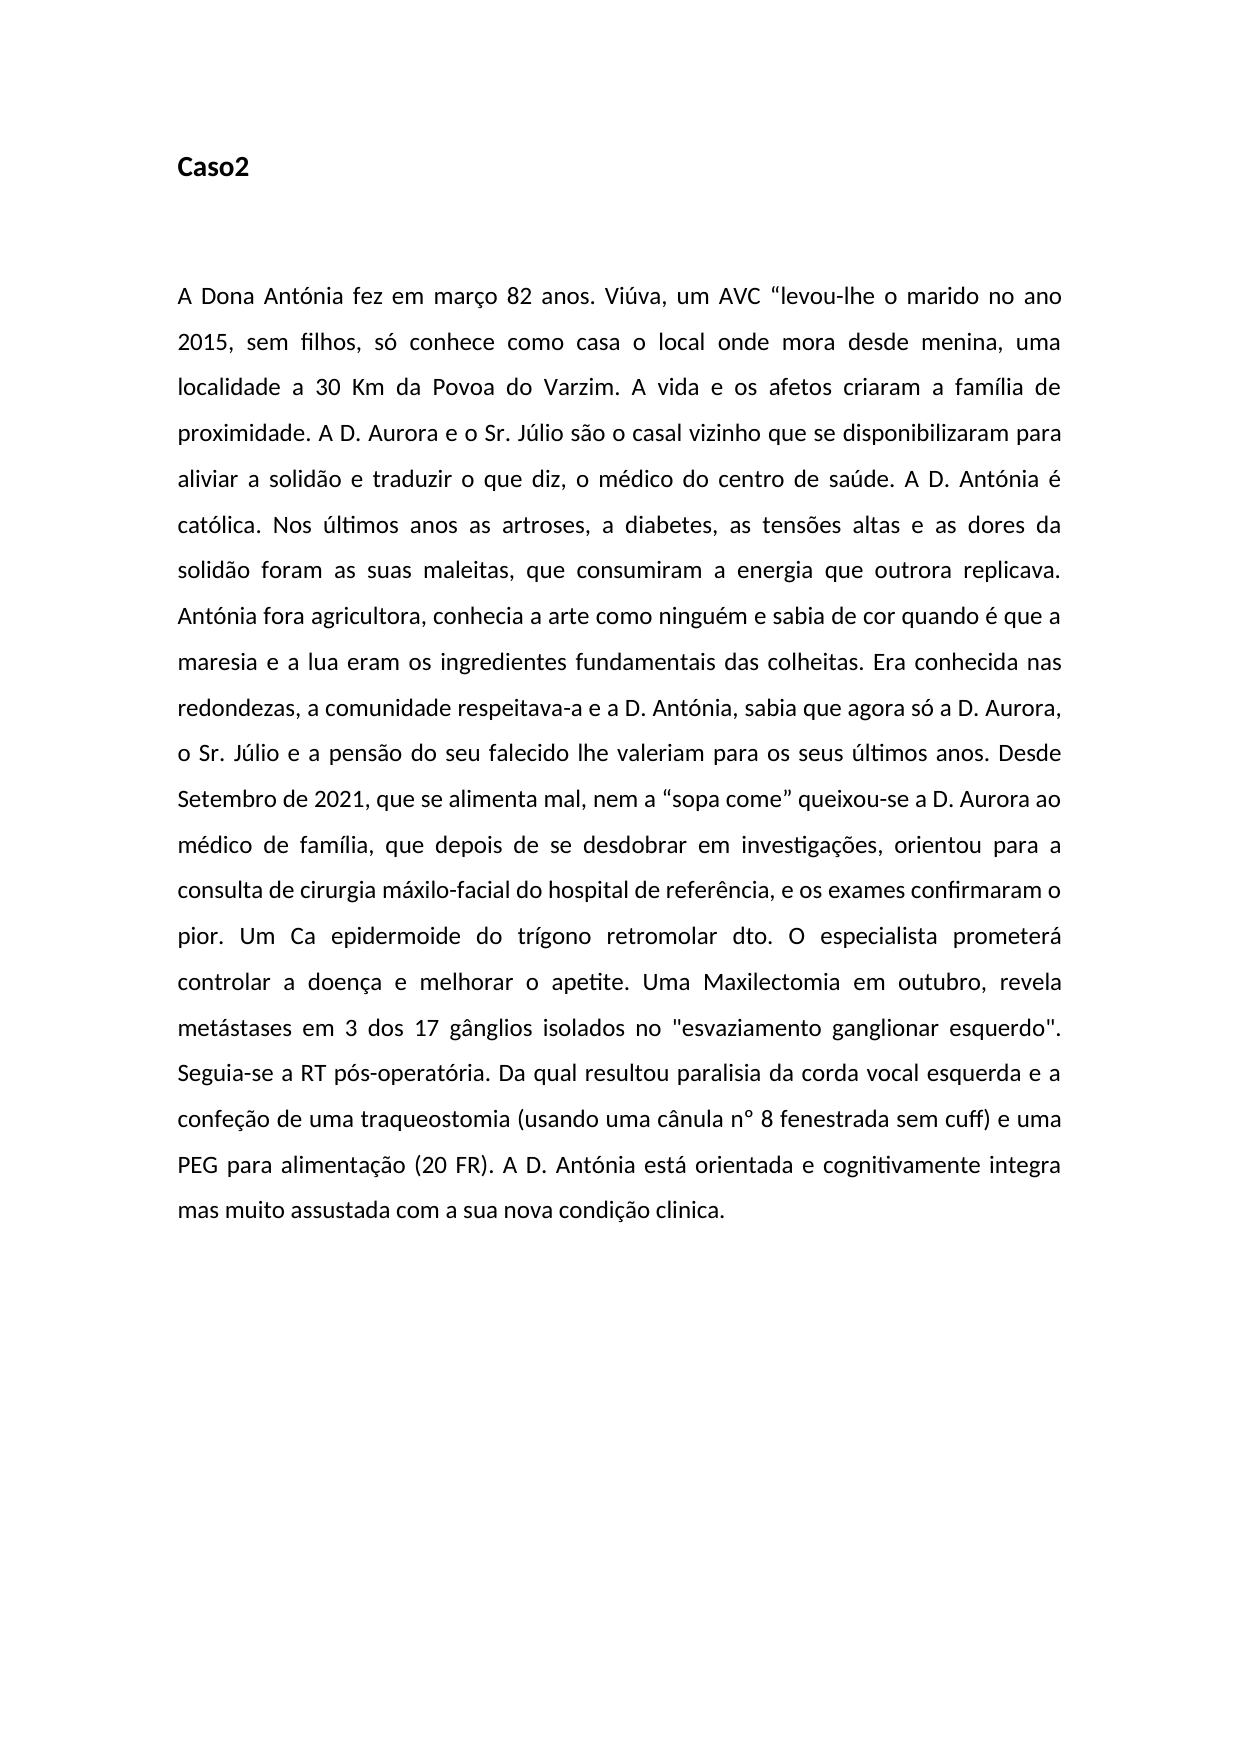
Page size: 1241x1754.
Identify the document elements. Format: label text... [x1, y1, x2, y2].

text A Dona Antónia fez em março 82 anos. Viúva, um AVC “levou-lhe o marido no ano 2015, sem filhos, só conhece como casa o local onde mora desde menina, uma localidade a 30 Km da Povoa do Varzim. A vida e os afetos criaram a família de proximidade. A D. Aurora e o Sr. Júlio são o casal vizinho que se disponibilizaram para aliviar a solidão e traduzir o que diz, o médico do centro de saúde. A D. Antónia é católica. Nos últimos anos as artroses, a diabetes, as tensões altas e as dores da solidão foram as suas maleitas, que consumiram a energia que outrora replicava. Antónia fora agricultora, conhecia a arte como ninguém e sabia de cor quando é que a maresia e a lua eram os ingredientes fundamentais das colheitas. Era conhecida nas redondezas, a comunidade respeitava-a e a D. Antónia, sabia que agora só a D. Aurora, o Sr. Júlio e a pensão do seu falecido lhe valeriam para os seus últimos anos. Desde Setembro de 2021, que se alimenta mal, nem a “sopa come” queixou-se a D. Aurora ao médico de família, que depois de se desdobrar em investigações, orientou para a consulta de cirurgia máxilo-facial do hospital de referência, e os exames confirmaram o pior. Um Ca epidermoide do trígono retromolar dto. O especialista prometerá controlar a doença e melhorar o apetite. Uma Maxilectomia em outubro, revela metástases em 3 dos 17 gânglios isolados no "esvaziamento ganglionar esquerdo". Seguia-se a RT pós-operatória. Da qual resultou paralisia da corda vocal esquerda e a confeção de uma traqueostomia (usando uma cânula nº 8 fenestrada sem cuff) e uma PEG para alimentação (20 FR). A D. Antónia está orientada e cognitivamente integra mas muito assustada com a sua nova condição clinica. [177, 280, 1063, 1225]
text Caso2 [177, 148, 1063, 183]
